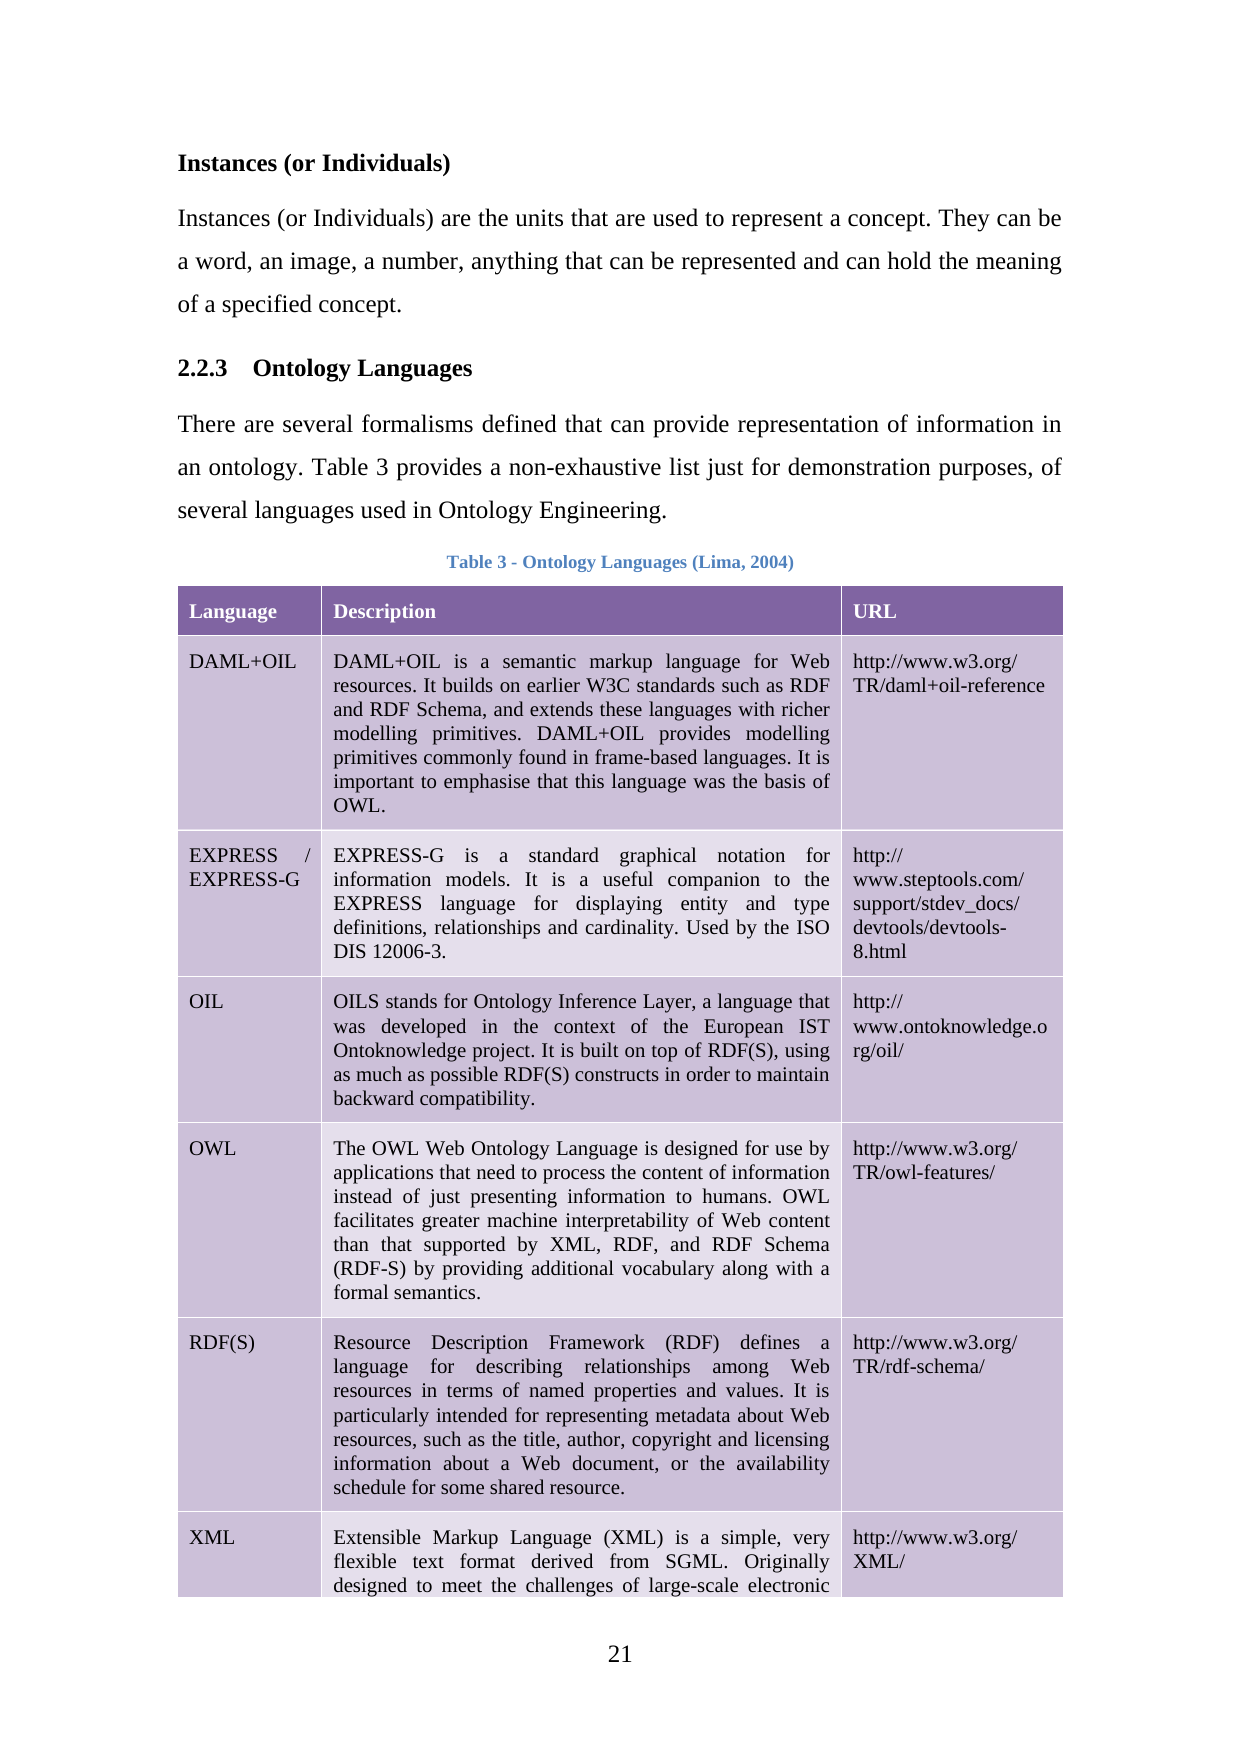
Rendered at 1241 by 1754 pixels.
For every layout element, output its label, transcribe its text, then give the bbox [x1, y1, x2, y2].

table_cell http://www.ontoknowledge.org/oil/ [842, 977, 1063, 1122]
table_header URL [842, 586, 1063, 635]
table_cell EXPRESS-G is a standard graphical notation for information models. It is a useful companion to the EXPRESS language for displaying entity and type definitions, relationships and cardinality. Used by the ISO DIS 12006-3. [322, 831, 841, 976]
table_header Language [178, 586, 321, 635]
table_cell Resource Description Framework (RDF) defines a language for describing relationships among Web resources in terms of named properties and values. It is particularly intended for representing metadata about Web resources, such as the title, author, copyright and licensing information about a Web document, or the availability schedule for some shared resource. [322, 1318, 841, 1511]
text Table 3 - Ontology Languages (Lima, 2004) [177, 551, 1063, 572]
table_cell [842, 1512, 1063, 1597]
table_header Description [322, 586, 841, 635]
table_cell XML [178, 1512, 321, 1597]
subtitle Ontology Languages [177, 353, 1063, 382]
table_cell http://www.steptools.com/support/stdev_docs/devtools/devtools-8.html [842, 831, 1063, 976]
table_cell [322, 1512, 841, 1597]
subtitle Instances (or Individuals) [177, 148, 1063, 176]
text Instances (or Individuals) are the units that are used to represent a concept. They can be a word, an image, a number, anything that can be represented and can hold the meaning of a specified concept. [177, 203, 1063, 318]
table_cell http://www.w3.org/TR/owl-features/ [842, 1123, 1063, 1317]
table_cell DAML+OIL is a semantic markup language for Web resources. It builds on earlier W3C standards such as RDF and RDF Schema, and extends these languages with richer modelling primitives. DAML+OIL provides modelling primitives commonly found in frame-based languages. It is important to emphasise that this language was the basis of OWL. [322, 636, 841, 829]
table_cell OWL [178, 1123, 321, 1317]
table_cell RDF(S) [178, 1318, 321, 1511]
table_cell http://www.w3.org/TR/daml+oil-reference [842, 636, 1063, 829]
table_cell EXPRESS / EXPRESS-G [178, 831, 321, 976]
table_cell OIL [178, 977, 321, 1122]
table_cell DAML+OIL [178, 636, 321, 829]
table_cell OILS stands for Ontology Inference Layer, a language that was developed in the context of the European IST Ontoknowledge project. It is built on top of RDF(S), using as much as possible RDF(S) constructs in order to maintain backward compatibility. [322, 977, 841, 1122]
table_cell http://www.w3.org/TR/rdf-schema/ [842, 1318, 1063, 1511]
